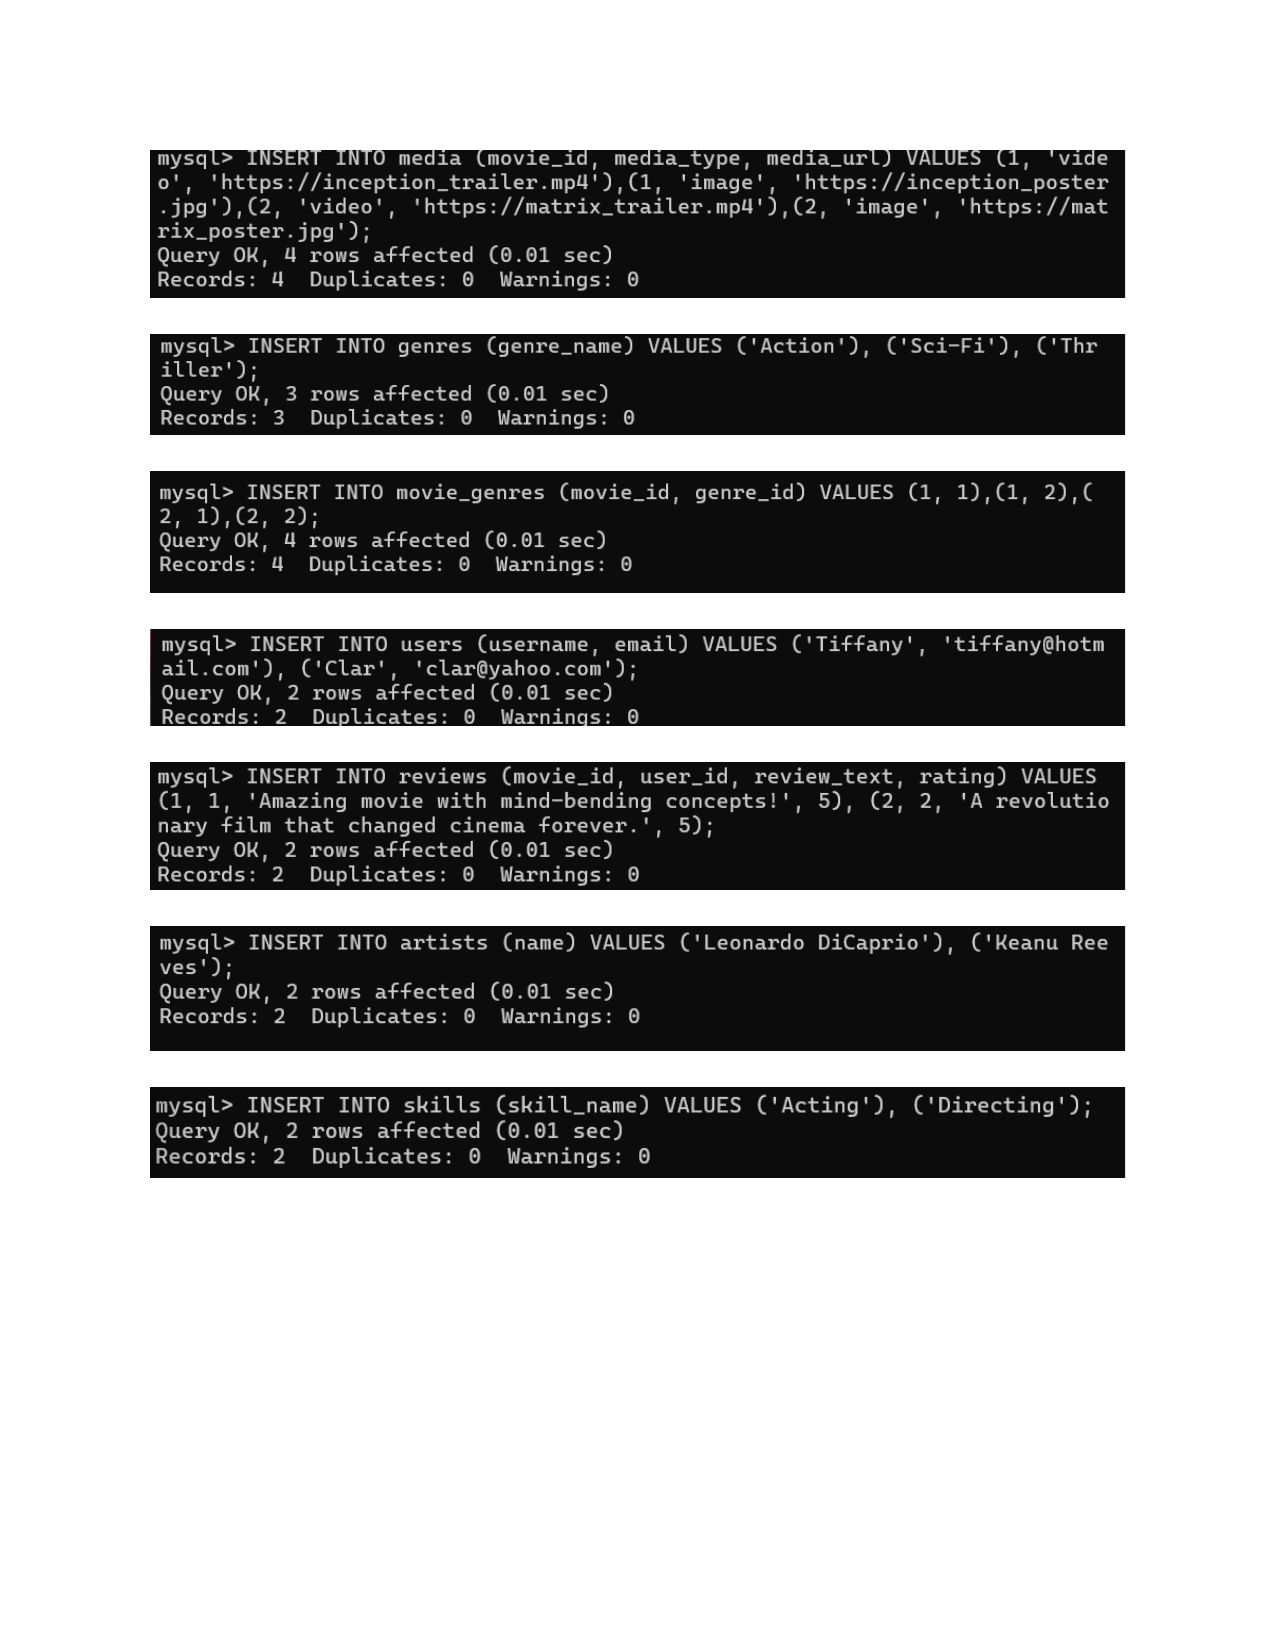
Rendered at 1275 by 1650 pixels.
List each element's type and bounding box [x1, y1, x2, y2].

picture [150, 1087, 1125, 1178]
picture [150, 471, 1125, 593]
picture [150, 334, 1125, 435]
picture [150, 629, 1125, 726]
picture [150, 150, 1125, 298]
picture [150, 762, 1125, 890]
picture [150, 926, 1125, 1051]
